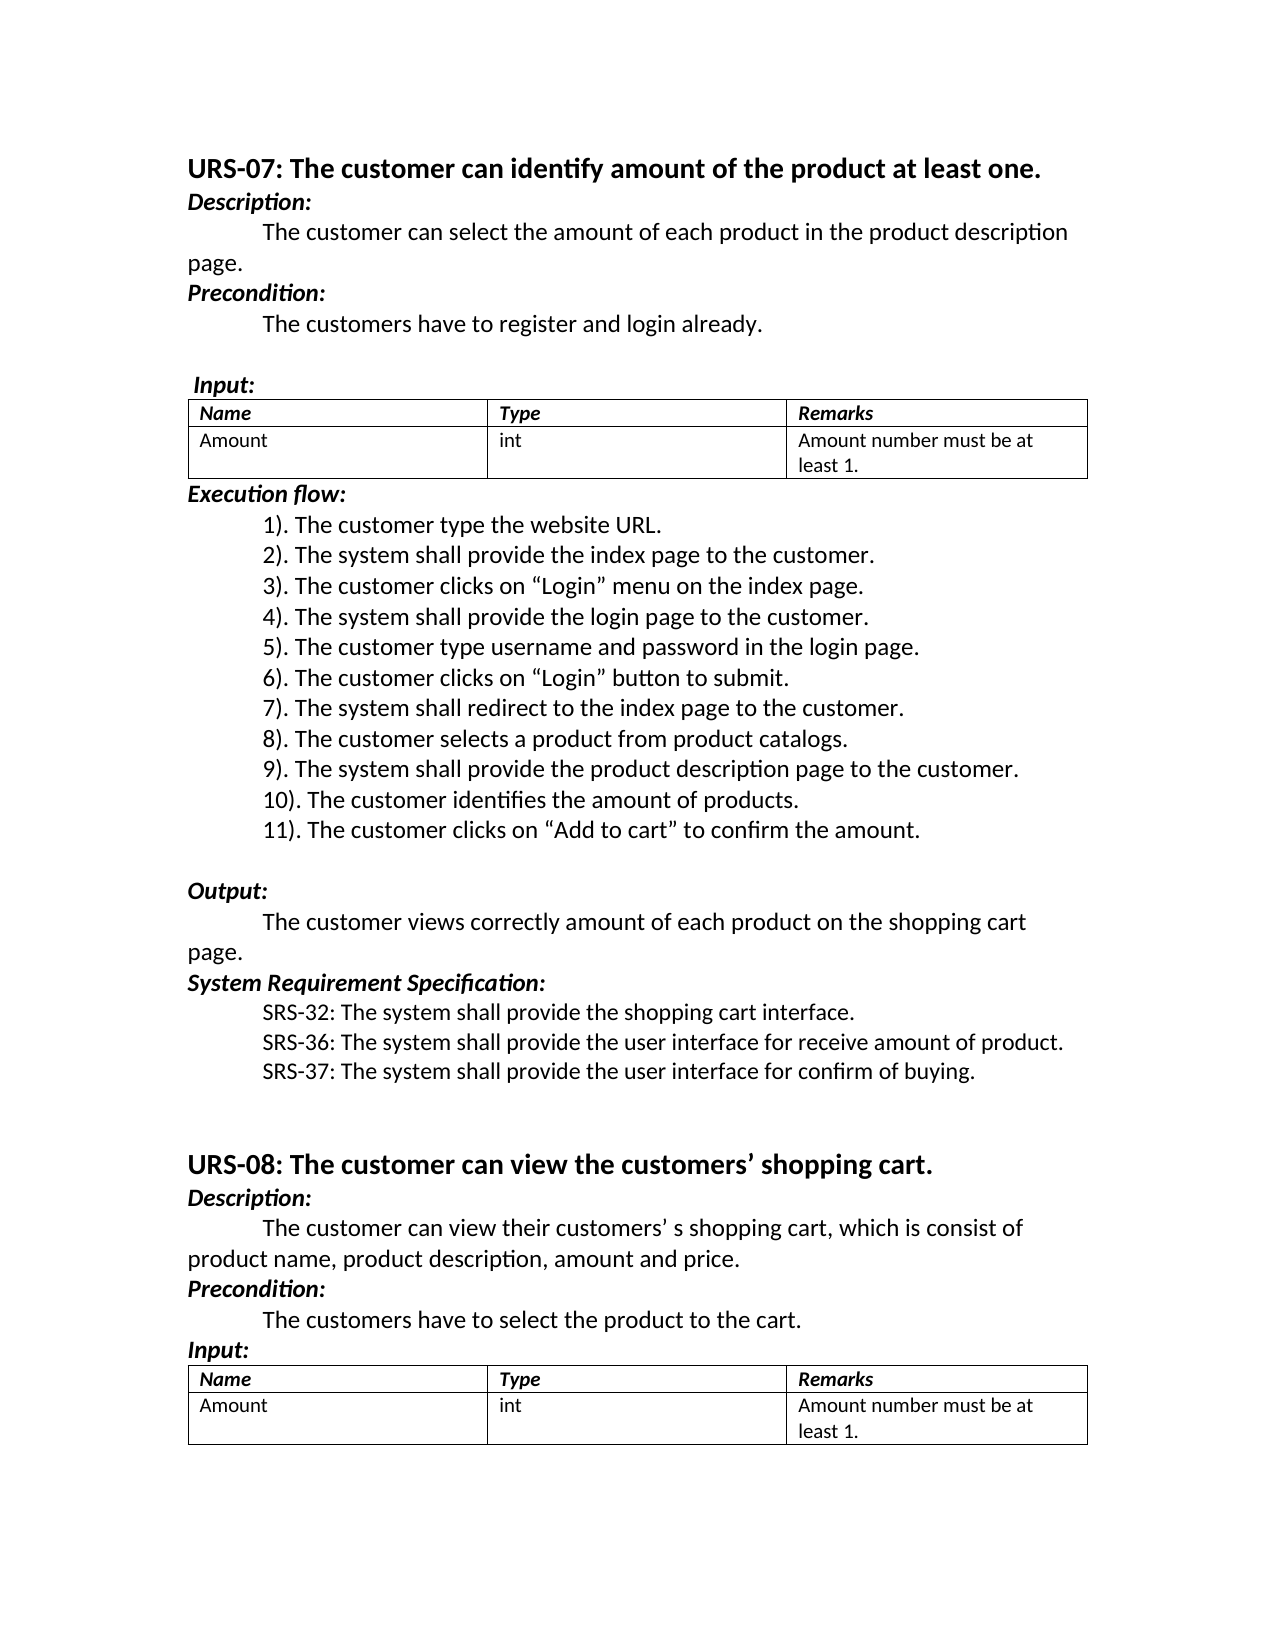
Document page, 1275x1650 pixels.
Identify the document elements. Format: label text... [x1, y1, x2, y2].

text System Requirement Specification: [187, 967, 1087, 997]
text SRS-37: The system shall provide the user interface for confirm of buying. [187, 1056, 1087, 1085]
table_header Name [189, 400, 487, 426]
text 6). The customer clicks on “Login” button to submit. [187, 662, 1087, 692]
table_cell Amount [189, 1393, 487, 1443]
text The customer views correctly amount of each product on the shopping cart page. [187, 906, 1087, 967]
text Input: [187, 1334, 1087, 1365]
text 11). The customer clicks on “Add to cart” to confirm the amount. [262, 814, 1087, 845]
table_cell Amount number must be at least 1. [787, 427, 1087, 478]
table_cell Amount number must be at least 1. [787, 1393, 1087, 1443]
text SRS-32: The system shall provide the shopping cart interface. [187, 997, 1087, 1027]
text SRS-36: The system shall provide the user interface for receive amount of product. [187, 1027, 1087, 1056]
text The customers have to register and login already. [187, 308, 1087, 338]
table_header Name [189, 1366, 487, 1392]
text 3). The customer clicks on “Login” menu on the index page. [187, 570, 1087, 601]
text 10). The customer identifies the amount of products. [262, 784, 1087, 814]
text Input: [187, 369, 1087, 399]
text Execution flow: [187, 479, 1087, 509]
text 8). The customer selects a product from product catalogs. [187, 723, 1087, 753]
text 7). The system shall redirect to the index page to the customer. [187, 692, 1087, 723]
table_header Type [488, 400, 786, 426]
text The customer can view their customers’ s shopping cart, which is consist of product name, product description, amount and price. [187, 1212, 1087, 1273]
text 4). The system shall provide the login page to the customer. [187, 601, 1087, 631]
table_header Type [488, 1366, 786, 1392]
text The customers have to select the product to the cart. [187, 1304, 1087, 1334]
text 1). The customer type the website URL. [187, 509, 1087, 540]
text Output: [187, 875, 1087, 906]
text Precondition: [187, 277, 1087, 308]
table_cell int [488, 427, 786, 478]
table_cell Amount [189, 427, 487, 478]
text Precondition: [187, 1273, 1087, 1304]
table_header Remarks [787, 400, 1087, 426]
text 2). The system shall provide the index page to the customer. [187, 540, 1087, 570]
text The customer can select the amount of each product in the product description page. [187, 216, 1087, 277]
text 5). The customer type username and password in the login page. [187, 631, 1087, 662]
table_header Remarks [787, 1366, 1087, 1392]
text URS-07: The customer can identify amount of the product at least one. [187, 150, 1087, 186]
text Description: [187, 1182, 1087, 1212]
text Description: [187, 186, 1087, 216]
text URS-08: The customer can view the customers’ shopping cart. [187, 1146, 1087, 1182]
table_cell int [488, 1393, 786, 1443]
text 9). The system shall provide the product description page to the customer. [262, 753, 1087, 784]
